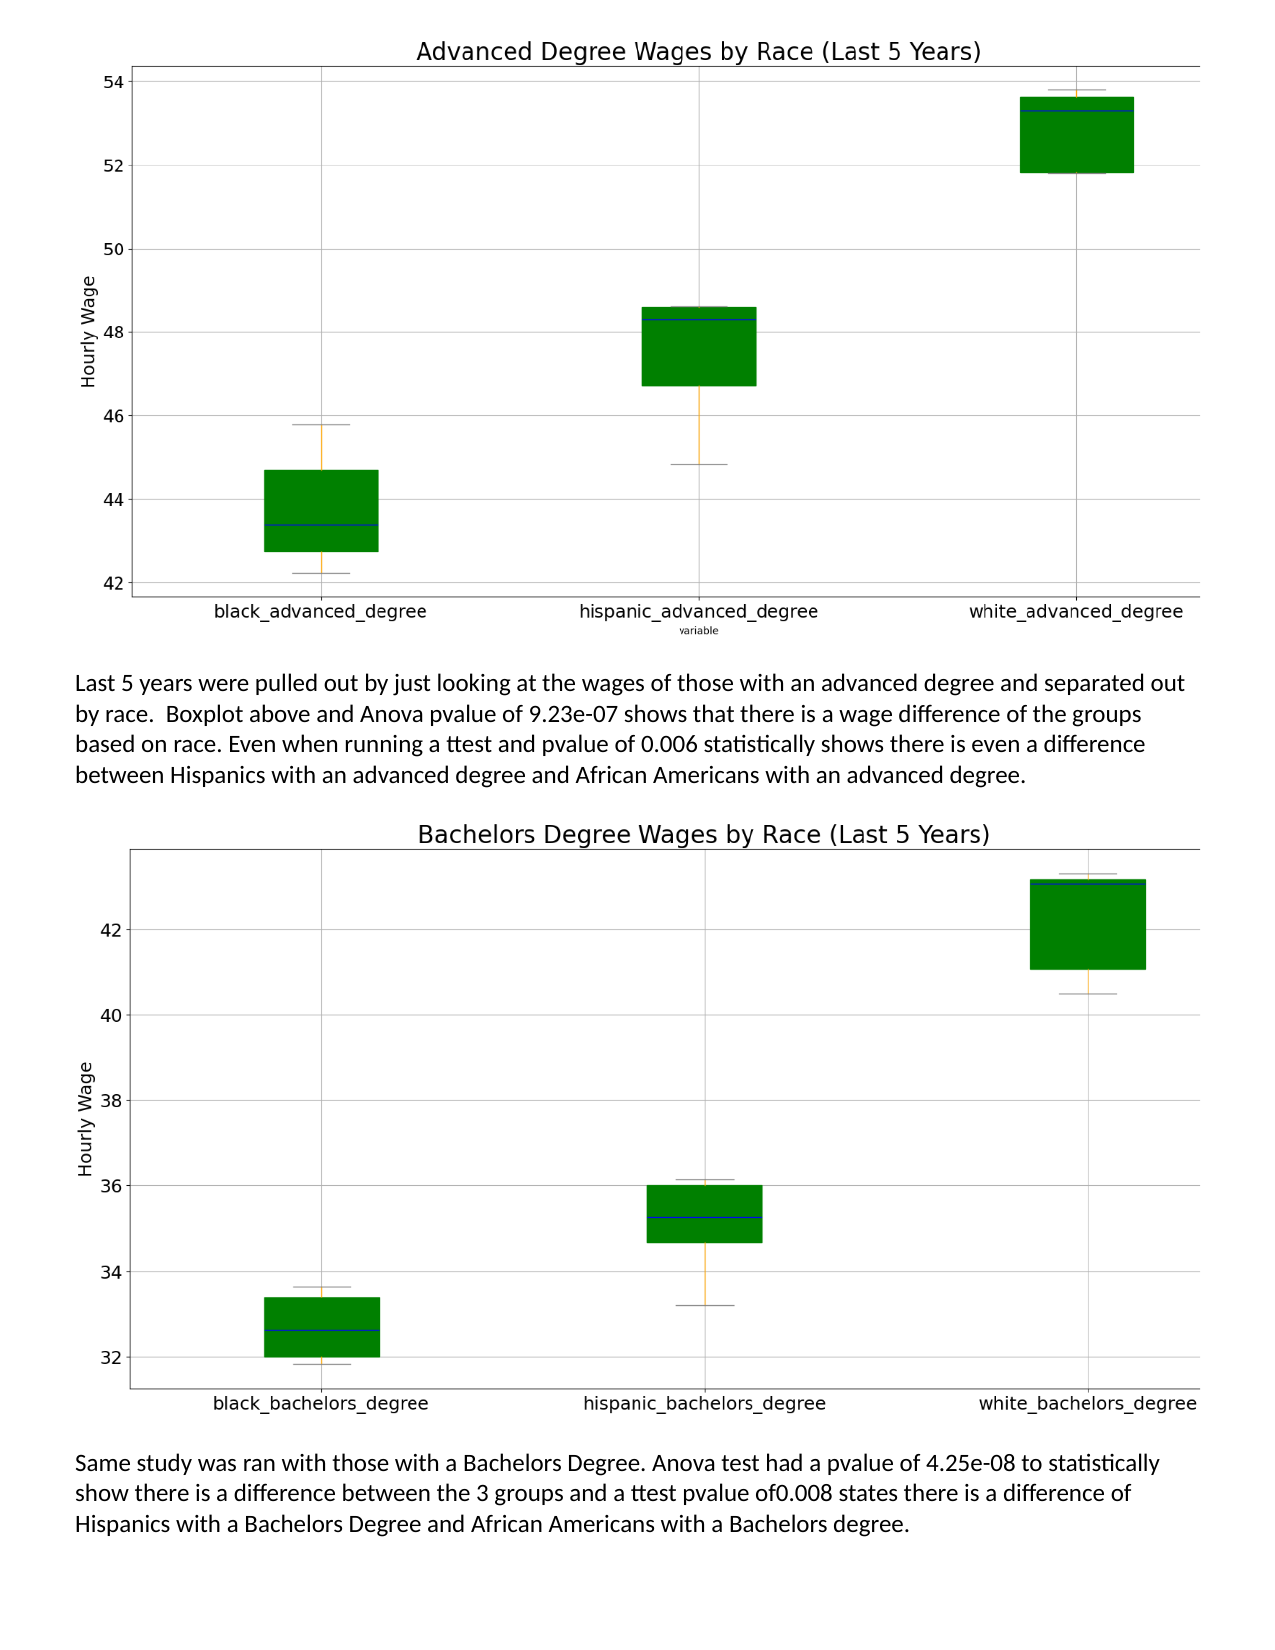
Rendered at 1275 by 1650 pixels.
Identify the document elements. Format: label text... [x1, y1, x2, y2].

text Same study was ran with those with a Bachelors Degree. Anova test had a pvalue of 4.25e-08 to statistically show there is a difference between the 3 groups and a ttest pvalue of0.008 states there is a difference of Hispanics with a Bachelors Degree and African Americans with a Bachelors degree. [75, 1447, 1200, 1538]
picture [75, 820, 1200, 1417]
picture [75, 37, 1200, 637]
text Last 5 years were pulled out by just looking at the wages of those with an advanced degree and separated out by race. Boxplot above and Anova pvalue of 9.23e-07 shows that there is a wage difference of the groups based on race. Even when running a ttest and pvalue of 0.006 statistically shows there is even a difference between Hispanics with an advanced degree and African Americans with an advanced degree. [75, 668, 1200, 790]
